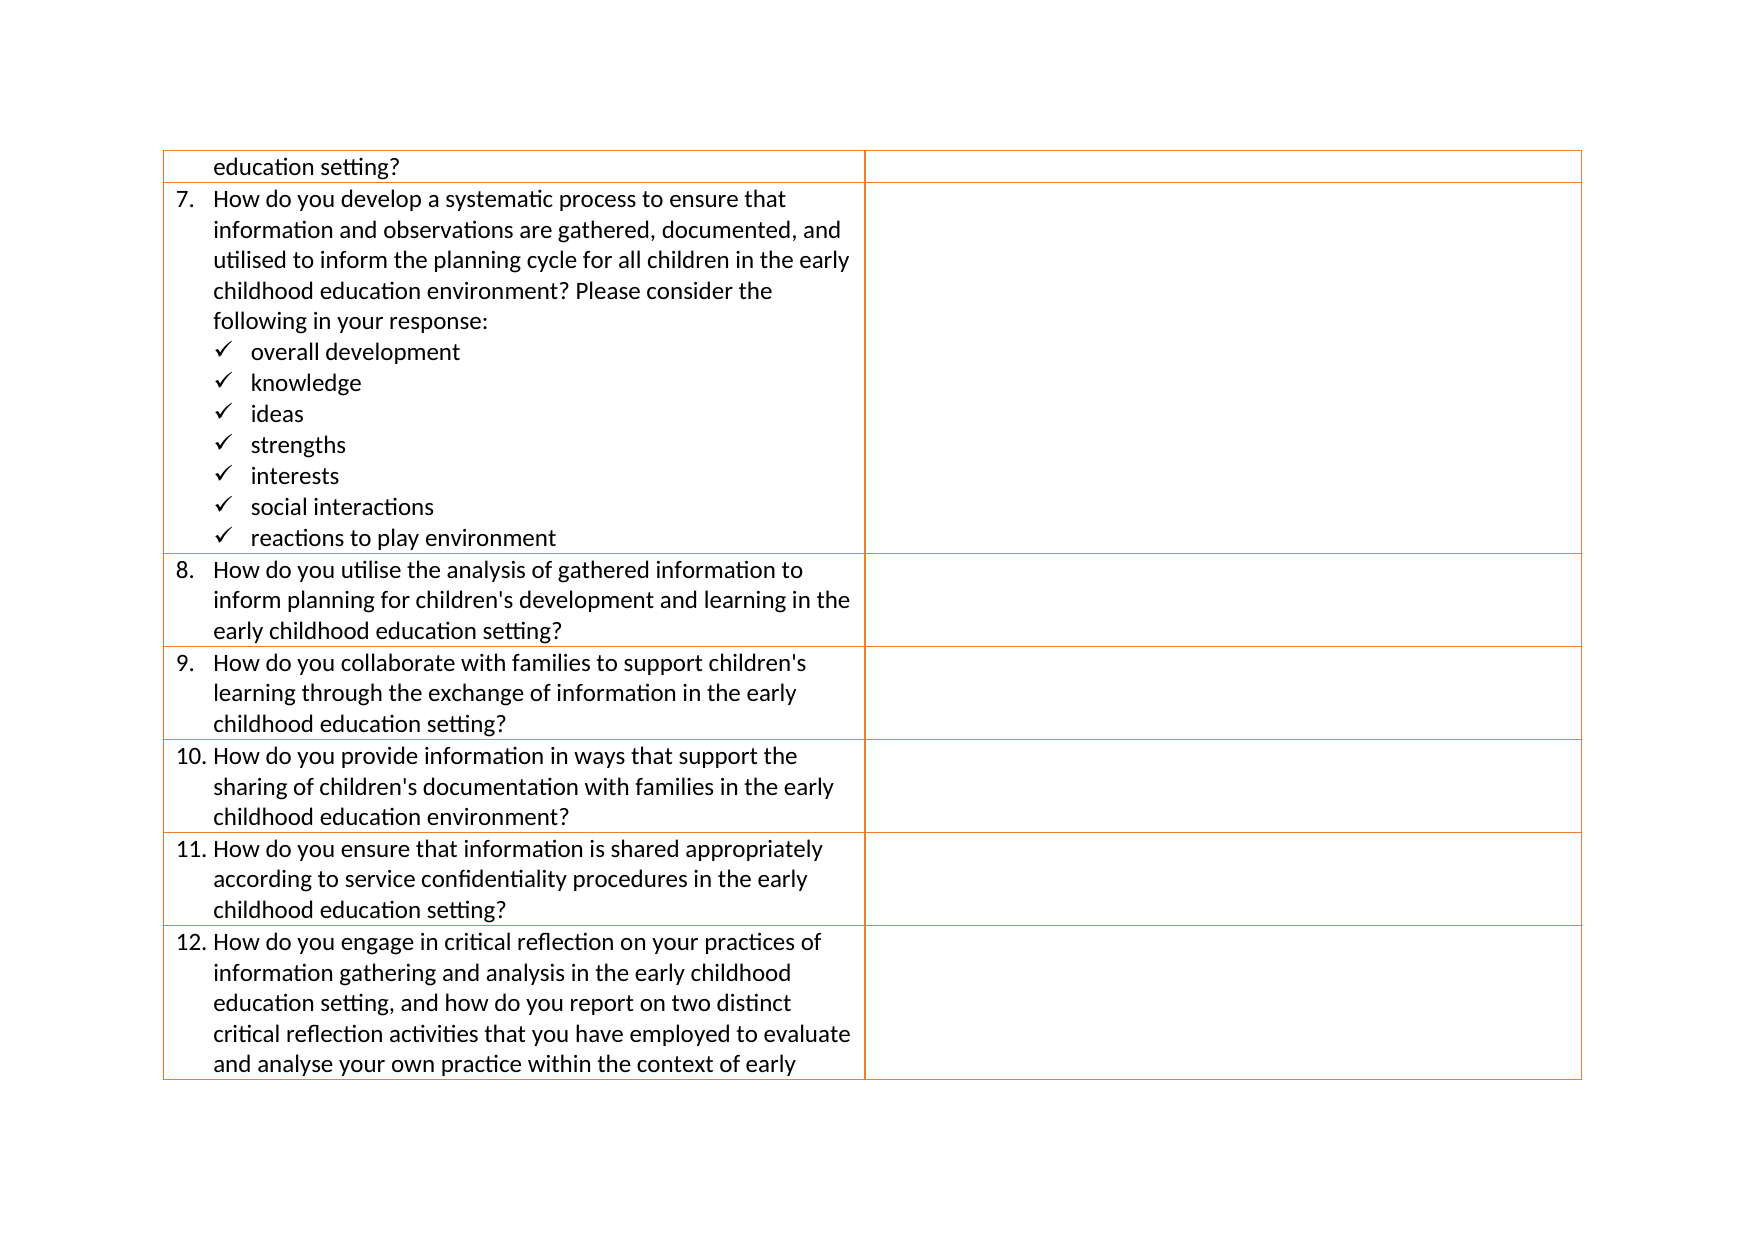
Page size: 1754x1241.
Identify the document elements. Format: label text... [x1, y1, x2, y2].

table_cell How do you collaborate with families to support children's learning through the exchange of information in the early childhood education setting? [164, 647, 864, 739]
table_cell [164, 151, 864, 182]
table_cell [866, 647, 1581, 739]
table_cell [866, 740, 1581, 832]
table_cell [866, 926, 1581, 1079]
table_cell How do you provide information in ways that support the sharing of children's documentation with families in the early childhood education environment? [164, 740, 864, 832]
table_cell How do you utilise the analysis of gathered information to inform planning for children's development and learning in the early childhood education setting? [164, 554, 864, 646]
table_cell [866, 833, 1581, 925]
table_cell How do you develop a systematic process to ensure that information and observations are gathered, documented, and utilised to inform the planning cycle for all children in the early childhood education environment? Please consider the following in your response: overall development knowledge ideas strengths interests social interactions reactions to play environment [164, 183, 864, 553]
table_cell How do you ensure that information is shared appropriately according to service confidentiality procedures in the early childhood education setting? [164, 833, 864, 925]
table_cell [866, 554, 1581, 646]
table_cell [866, 151, 1581, 182]
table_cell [164, 926, 864, 1079]
table_cell [866, 183, 1581, 553]
